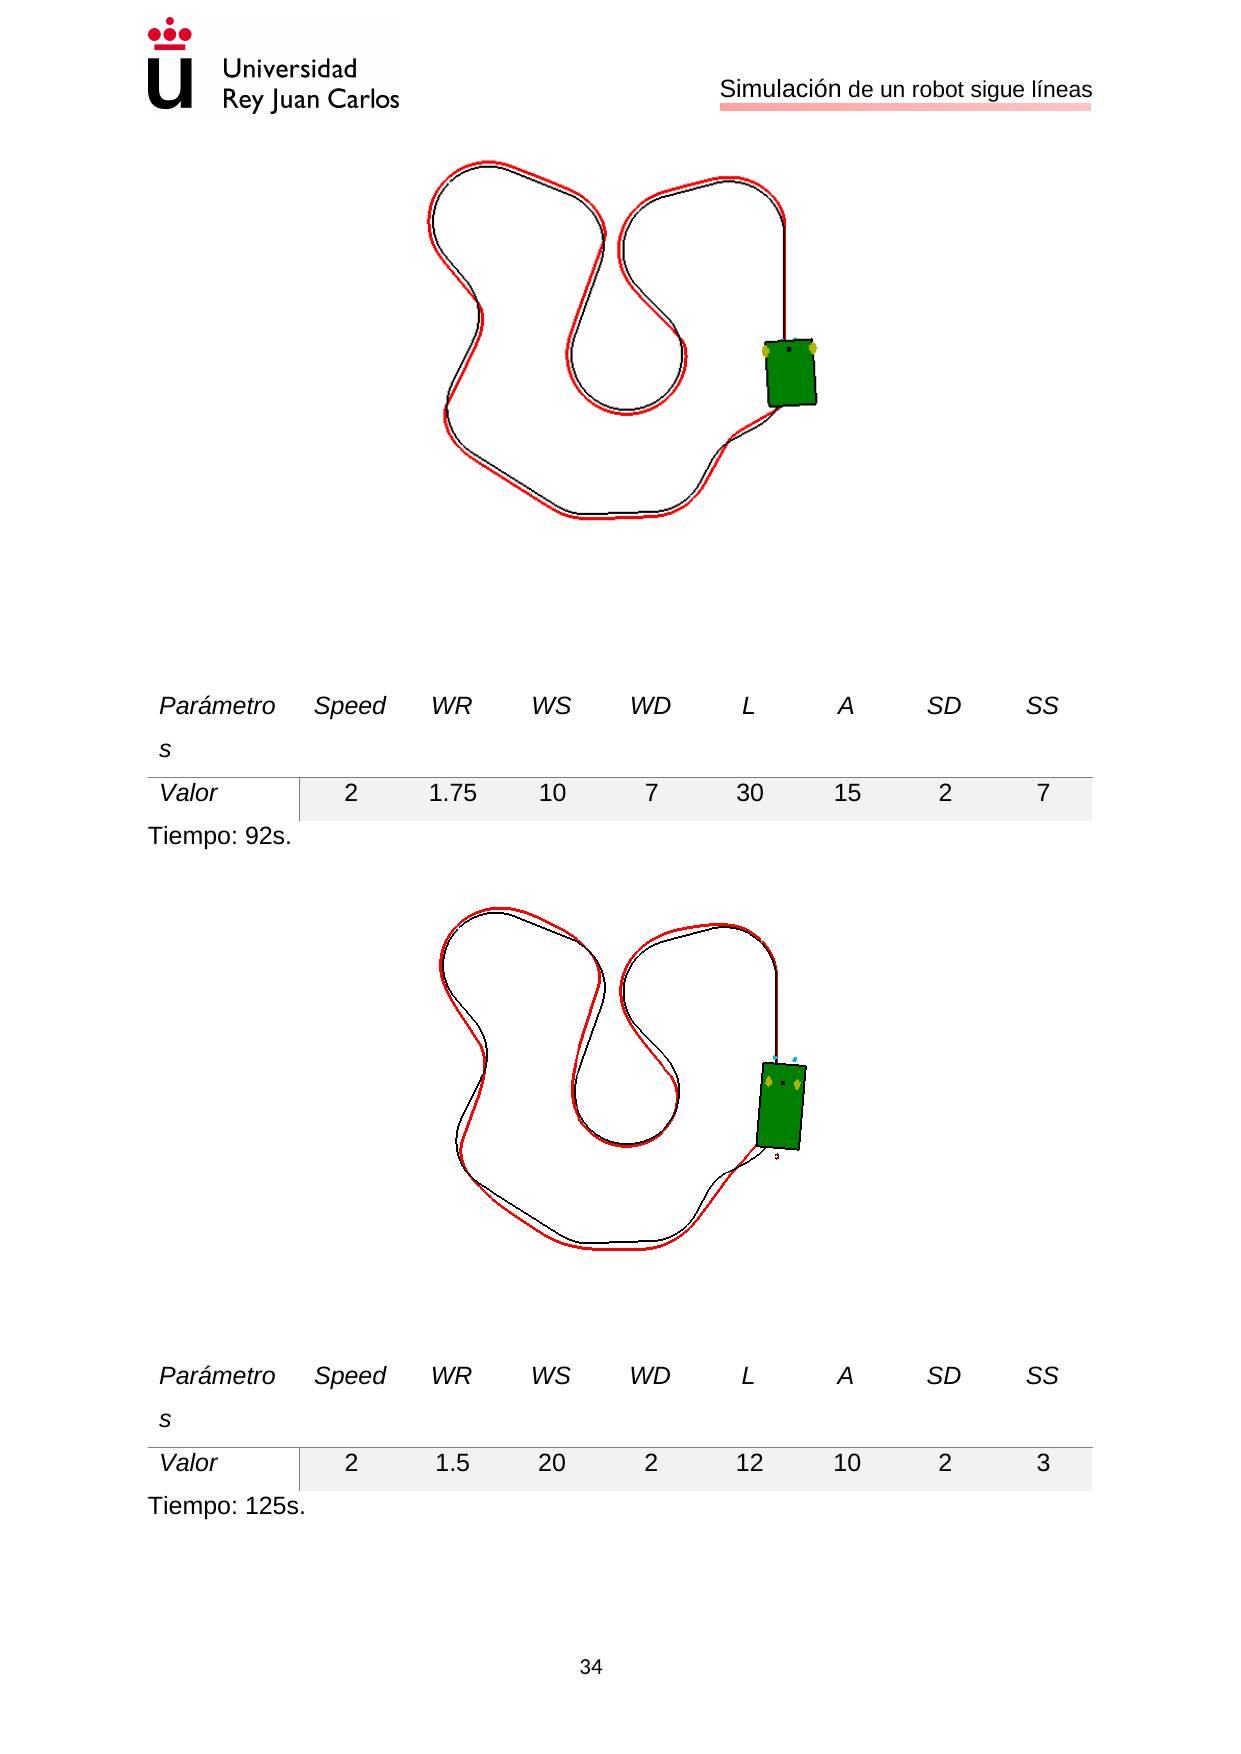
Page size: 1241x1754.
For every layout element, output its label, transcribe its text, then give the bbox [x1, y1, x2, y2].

table_cell 12 [701, 1448, 798, 1491]
picture [406, 880, 835, 1270]
table_cell Valor [148, 1448, 299, 1491]
table_cell 20 [502, 1448, 601, 1491]
table_header Speed [300, 1361, 403, 1447]
table_cell 10 [503, 778, 602, 821]
table_cell 15 [799, 778, 896, 821]
table_header SD [896, 1361, 994, 1447]
table_header WD [602, 691, 701, 777]
table_cell 7 [994, 778, 1092, 821]
picture [148, 17, 399, 114]
table_header Parámetros [148, 691, 299, 777]
table_header A [799, 691, 896, 777]
table_header WS [502, 1361, 601, 1447]
table_cell 10 [798, 1448, 896, 1491]
table_header SD [896, 691, 994, 777]
table_cell 30 [701, 778, 799, 821]
table_header WR [403, 1361, 502, 1447]
table_header WD [601, 1361, 701, 1447]
table_cell 2 [896, 1448, 994, 1491]
table_header SS [994, 1361, 1092, 1447]
picture [406, 147, 835, 540]
text Tiempo: 92s. [148, 821, 1092, 849]
table_header Parámetros [148, 1361, 299, 1447]
table_header L [701, 1361, 798, 1447]
table_cell 2 [300, 778, 403, 821]
table_header WS [503, 691, 602, 777]
table_cell 2 [896, 778, 994, 821]
table_header A [798, 1361, 896, 1447]
table_cell 1.75 [403, 778, 503, 821]
table_cell 1.5 [403, 1448, 502, 1491]
table_header SS [994, 691, 1092, 777]
table_header Speed [299, 691, 403, 777]
table_header WR [403, 691, 503, 777]
table_header L [701, 691, 799, 777]
text Tiempo: 125s. [148, 1491, 1092, 1519]
table_cell 2 [300, 1448, 403, 1491]
table_cell 3 [994, 1448, 1092, 1491]
table_cell 2 [601, 1448, 701, 1491]
table_cell 7 [602, 778, 701, 821]
table_cell Valor [148, 778, 299, 821]
